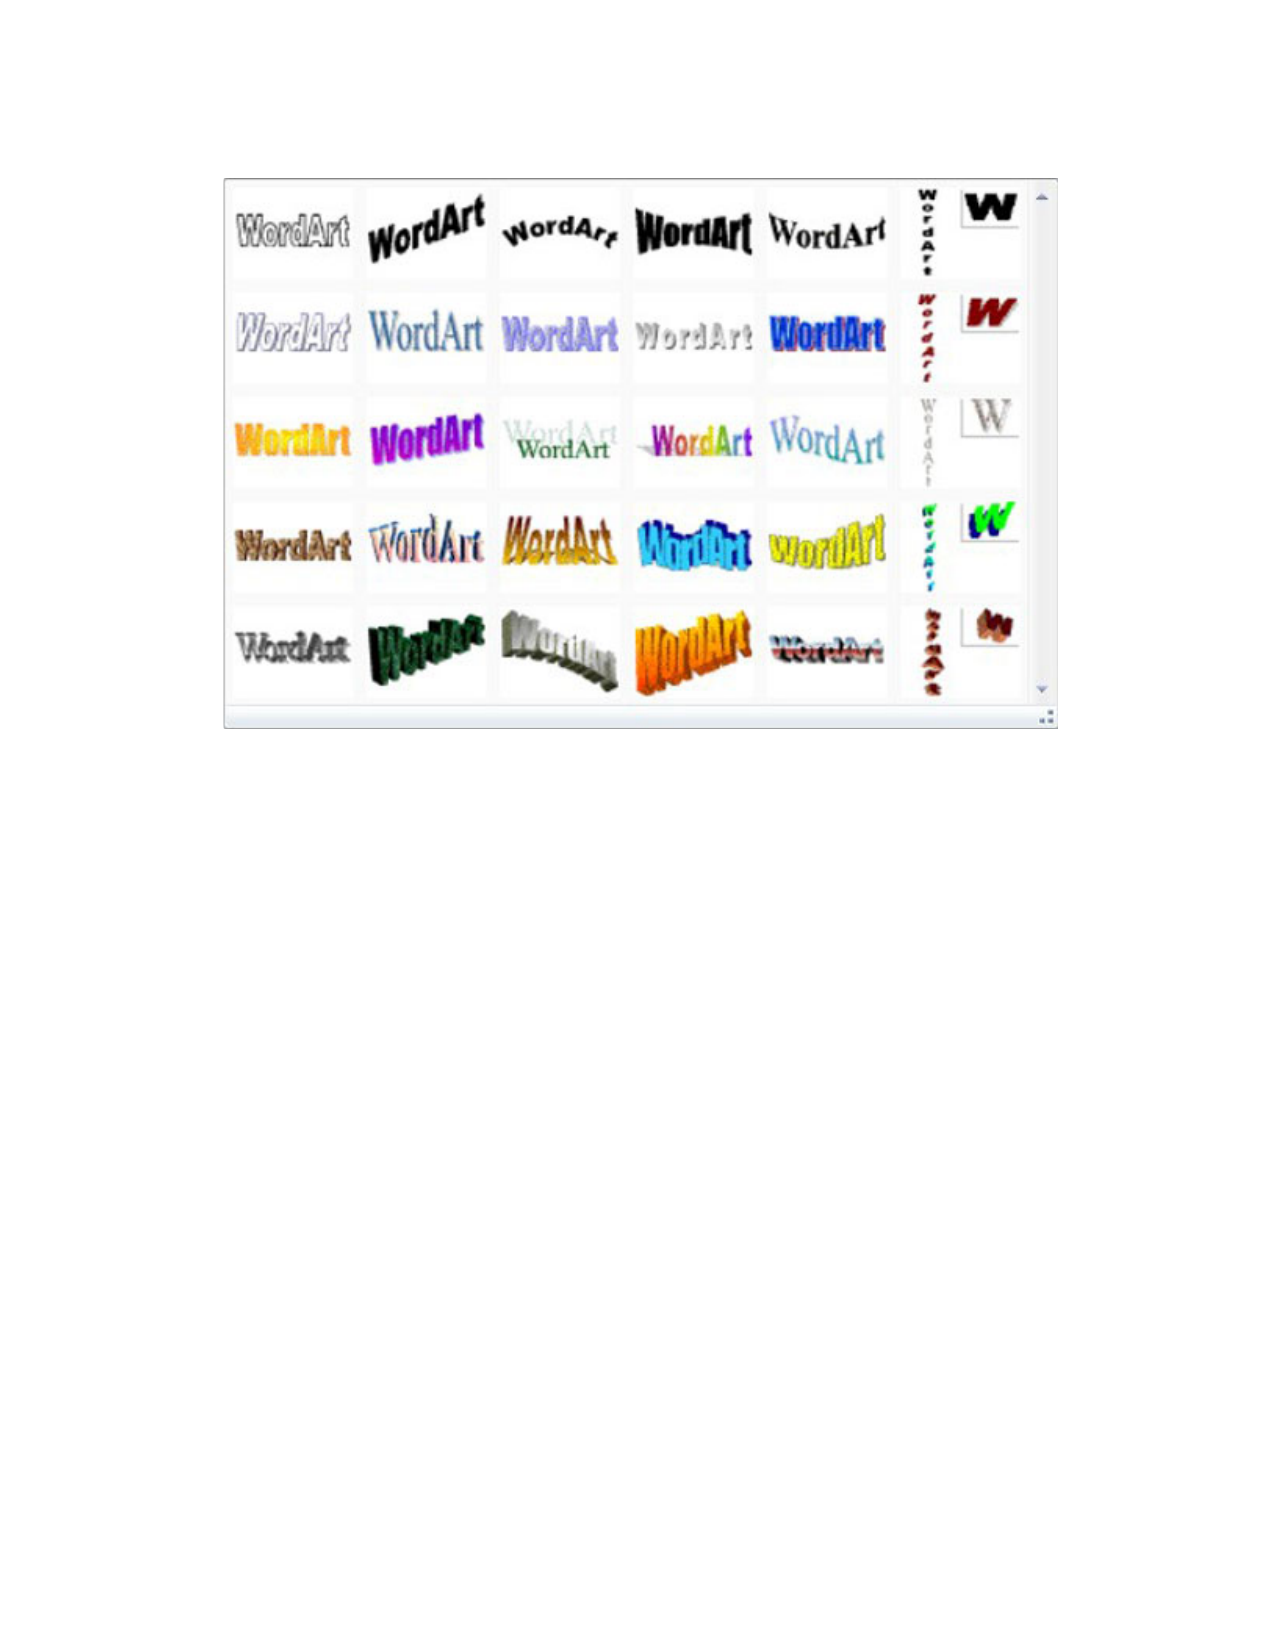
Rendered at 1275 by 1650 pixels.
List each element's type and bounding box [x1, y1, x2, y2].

picture [223, 178, 1058, 729]
